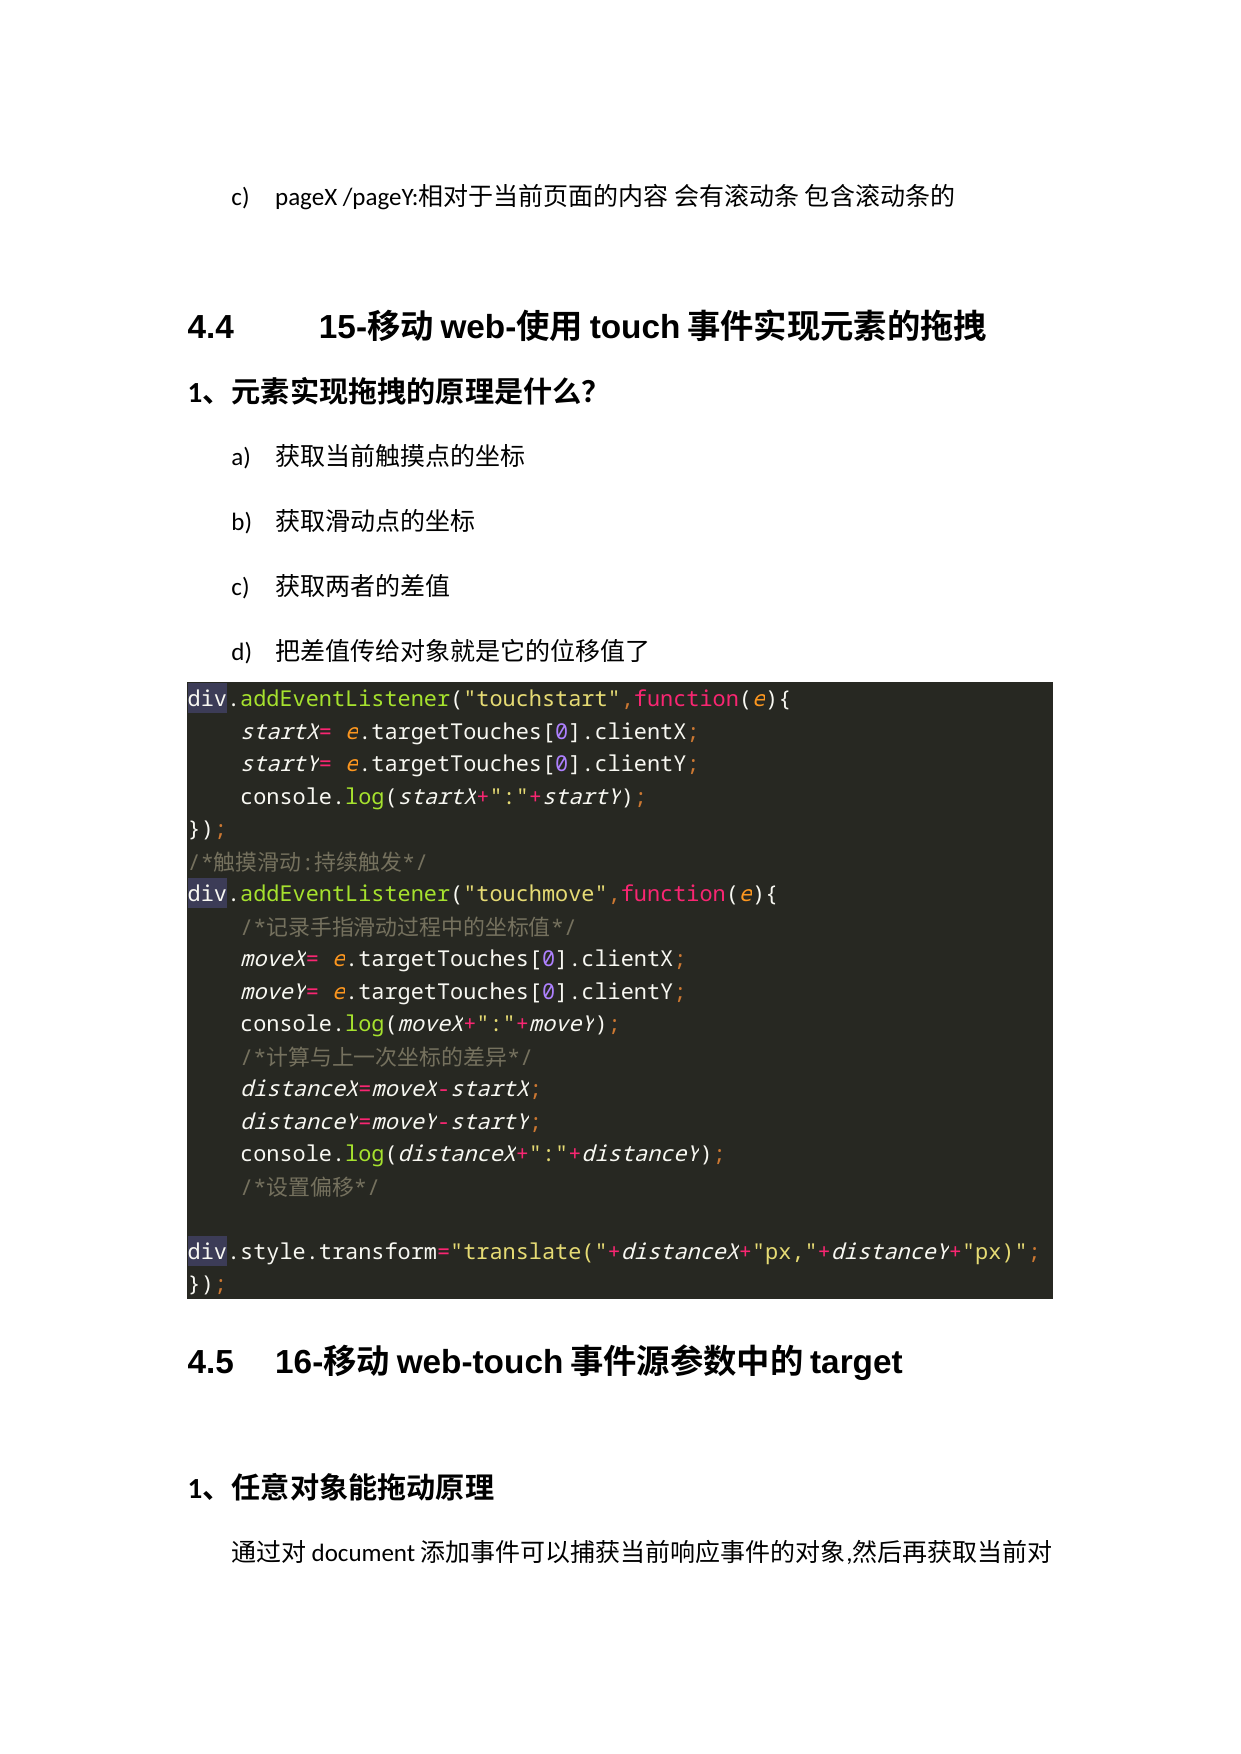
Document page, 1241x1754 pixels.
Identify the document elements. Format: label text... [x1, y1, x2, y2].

subtitle 4.4 15-移动web-使用touch事件实现元素的拖拽 [187, 292, 1053, 357]
list 获取当前触摸点的坐标 [231, 422, 1053, 487]
list 把差值传给对象就是它的位移值了 [231, 617, 1053, 682]
list 任意对象能拖动原理 [187, 1453, 1053, 1518]
text div.addEventListener("touchstart",function(e){ startX= e.targetTouches[0].clientX; startY= e.targetTouches[0].clientY; console.log(startX+":"+startY); }); /*触摸滑动:持续触发*/ div.addEventListener("touchmove",function(e){ /*记录手指滑动过程中的坐标值*/ moveX= e.targetTouches[0].clientX; moveY= e.targetTouches[0].clientY; console.log(moveX+":"+moveY); /*计算与上一次坐标的差异*/ distanceX=moveX-startX; distanceY=moveY-startY; console.log(distanceX+":"+distanceY); /*设置偏移*/ div.style.transform="translate("+distanceX+"px,"+distanceY+"px)"; }); [187, 682, 1053, 1299]
list 获取滑动点的坐标 [231, 487, 1053, 552]
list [187, 1518, 1053, 1583]
list 元素实现拖拽的原理是什么？ [187, 357, 1053, 422]
list pageX /pageY:相对于当前页面的内容 会有滚动条 包含滚动条的 [231, 162, 1053, 227]
subtitle 4.5 16-移动web-touch事件源参数中的target [187, 1327, 1053, 1392]
list 获取两者的差值 [231, 552, 1053, 617]
